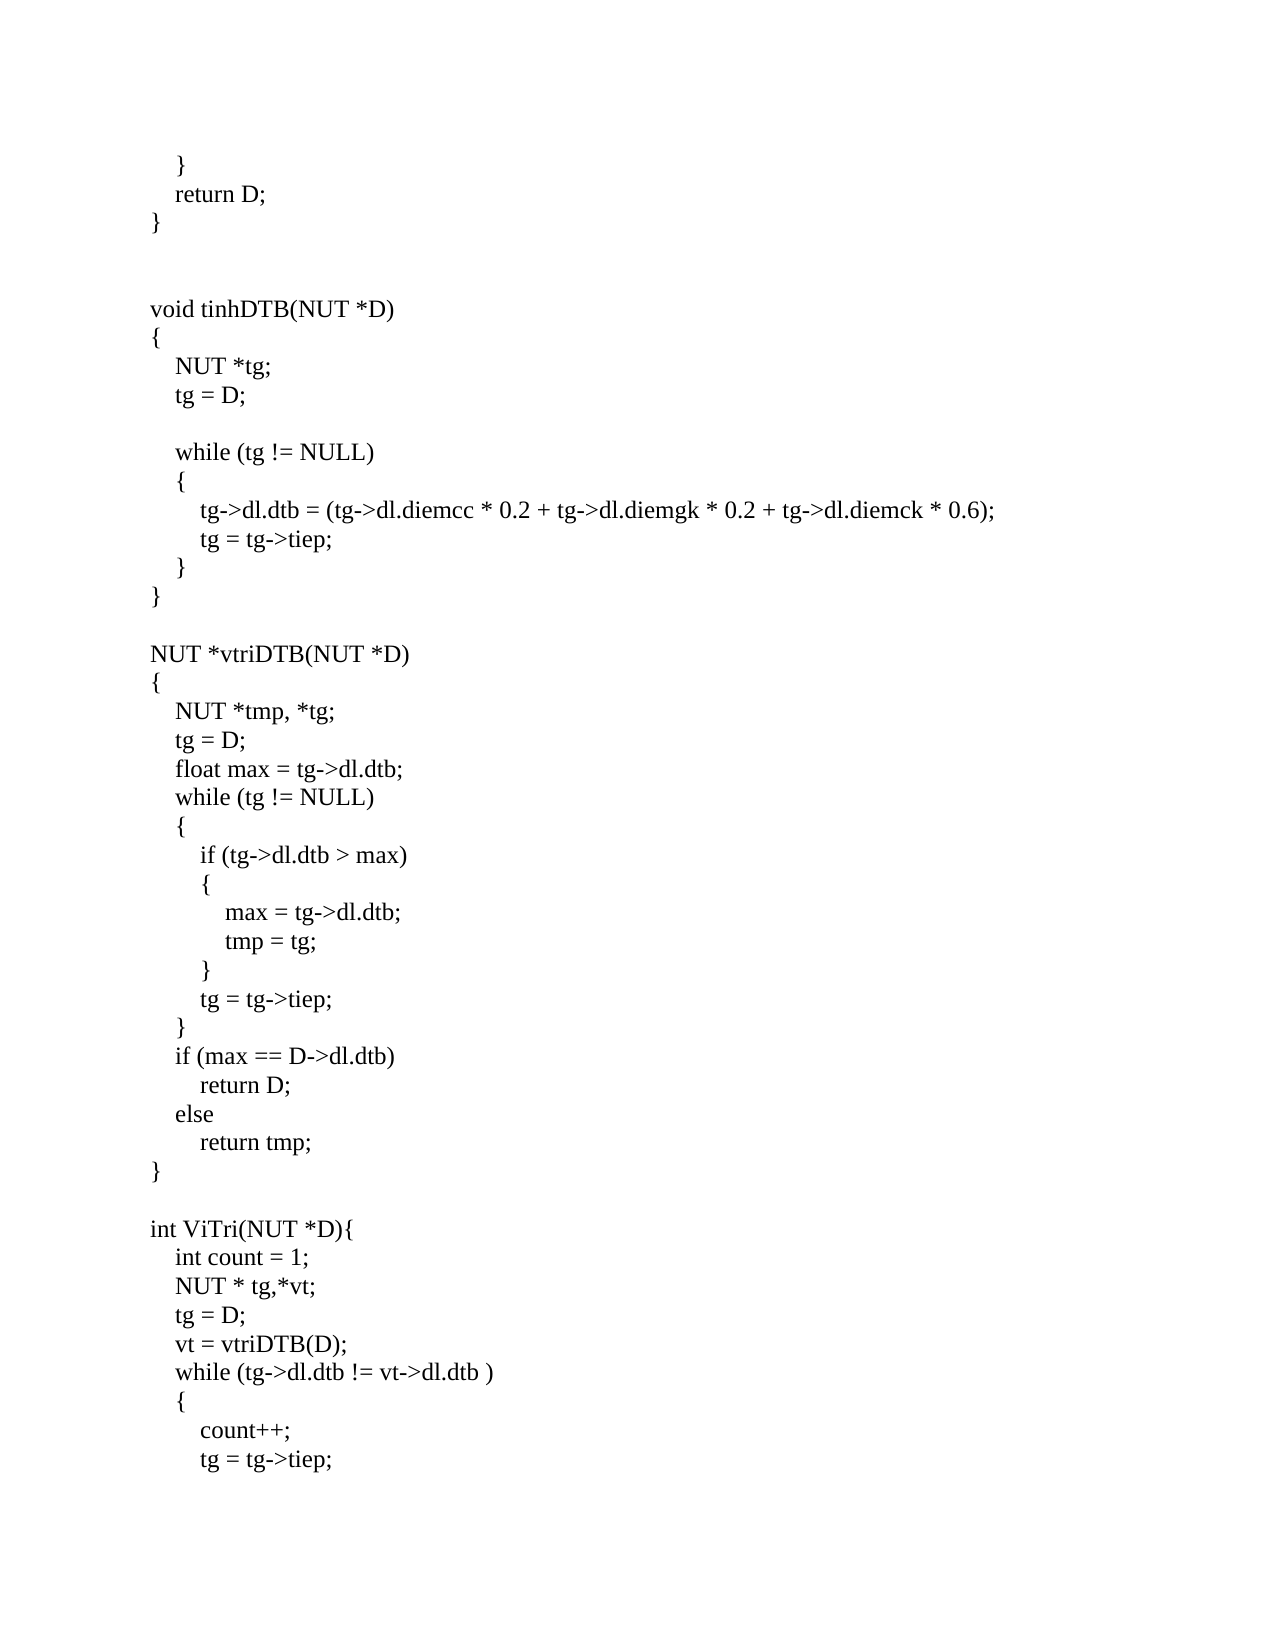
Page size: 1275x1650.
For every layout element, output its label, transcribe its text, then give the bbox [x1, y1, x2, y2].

text NUT *tmp, *tg; [150, 696, 1181, 725]
text } [150, 552, 1181, 581]
text tg = D; [150, 725, 1181, 754]
text return tmp; [150, 1127, 1181, 1156]
text while (tg->dl.dtb != vt->dl.dtb ) [150, 1357, 1181, 1386]
text { [150, 869, 1181, 897]
text } [150, 150, 1181, 179]
text tg = tg->tiep; [150, 1444, 1181, 1472]
text max = tg->dl.dtb; [150, 897, 1181, 926]
text if (tg->dl.dtb > max) [150, 840, 1181, 869]
text } [150, 207, 1181, 236]
text { [150, 1386, 1181, 1415]
text NUT *tg; [150, 351, 1181, 380]
text NUT * tg,*vt; [150, 1271, 1181, 1300]
text int count = 1; [150, 1242, 1181, 1271]
text { [150, 322, 1181, 351]
text while (tg != NULL) [150, 782, 1181, 811]
text void tinhDTB(NUT *D) [150, 294, 1181, 322]
text tmp = tg; [150, 926, 1181, 955]
text tg = D; [150, 1300, 1181, 1329]
text { [150, 811, 1181, 840]
text return D; [150, 179, 1181, 207]
text vt = vtriDTB(D); [150, 1329, 1181, 1357]
text else [150, 1099, 1181, 1127]
text NUT *vtriDTB(NUT *D) [150, 639, 1181, 667]
text tg = tg->tiep; [150, 984, 1181, 1012]
text return D; [150, 1070, 1181, 1099]
text if (max == D->dl.dtb) [150, 1041, 1181, 1070]
text while (tg != NULL) [150, 437, 1181, 466]
text } [150, 581, 1181, 610]
text tg = tg->tiep; [150, 524, 1181, 552]
text } [150, 955, 1181, 984]
text float max = tg->dl.dtb; [150, 754, 1181, 782]
text tg->dl.dtb = (tg->dl.diemcc * 0.2 + tg->dl.diemgk * 0.2 + tg->dl.diemck * 0.6); [150, 495, 1181, 524]
text { [150, 466, 1181, 495]
text int ViTri(NUT *D){ [150, 1214, 1181, 1242]
text { [150, 667, 1181, 696]
text tg = D; [150, 380, 1181, 409]
text } [150, 1156, 1181, 1185]
text count++; [150, 1415, 1181, 1444]
text } [150, 1012, 1181, 1041]
